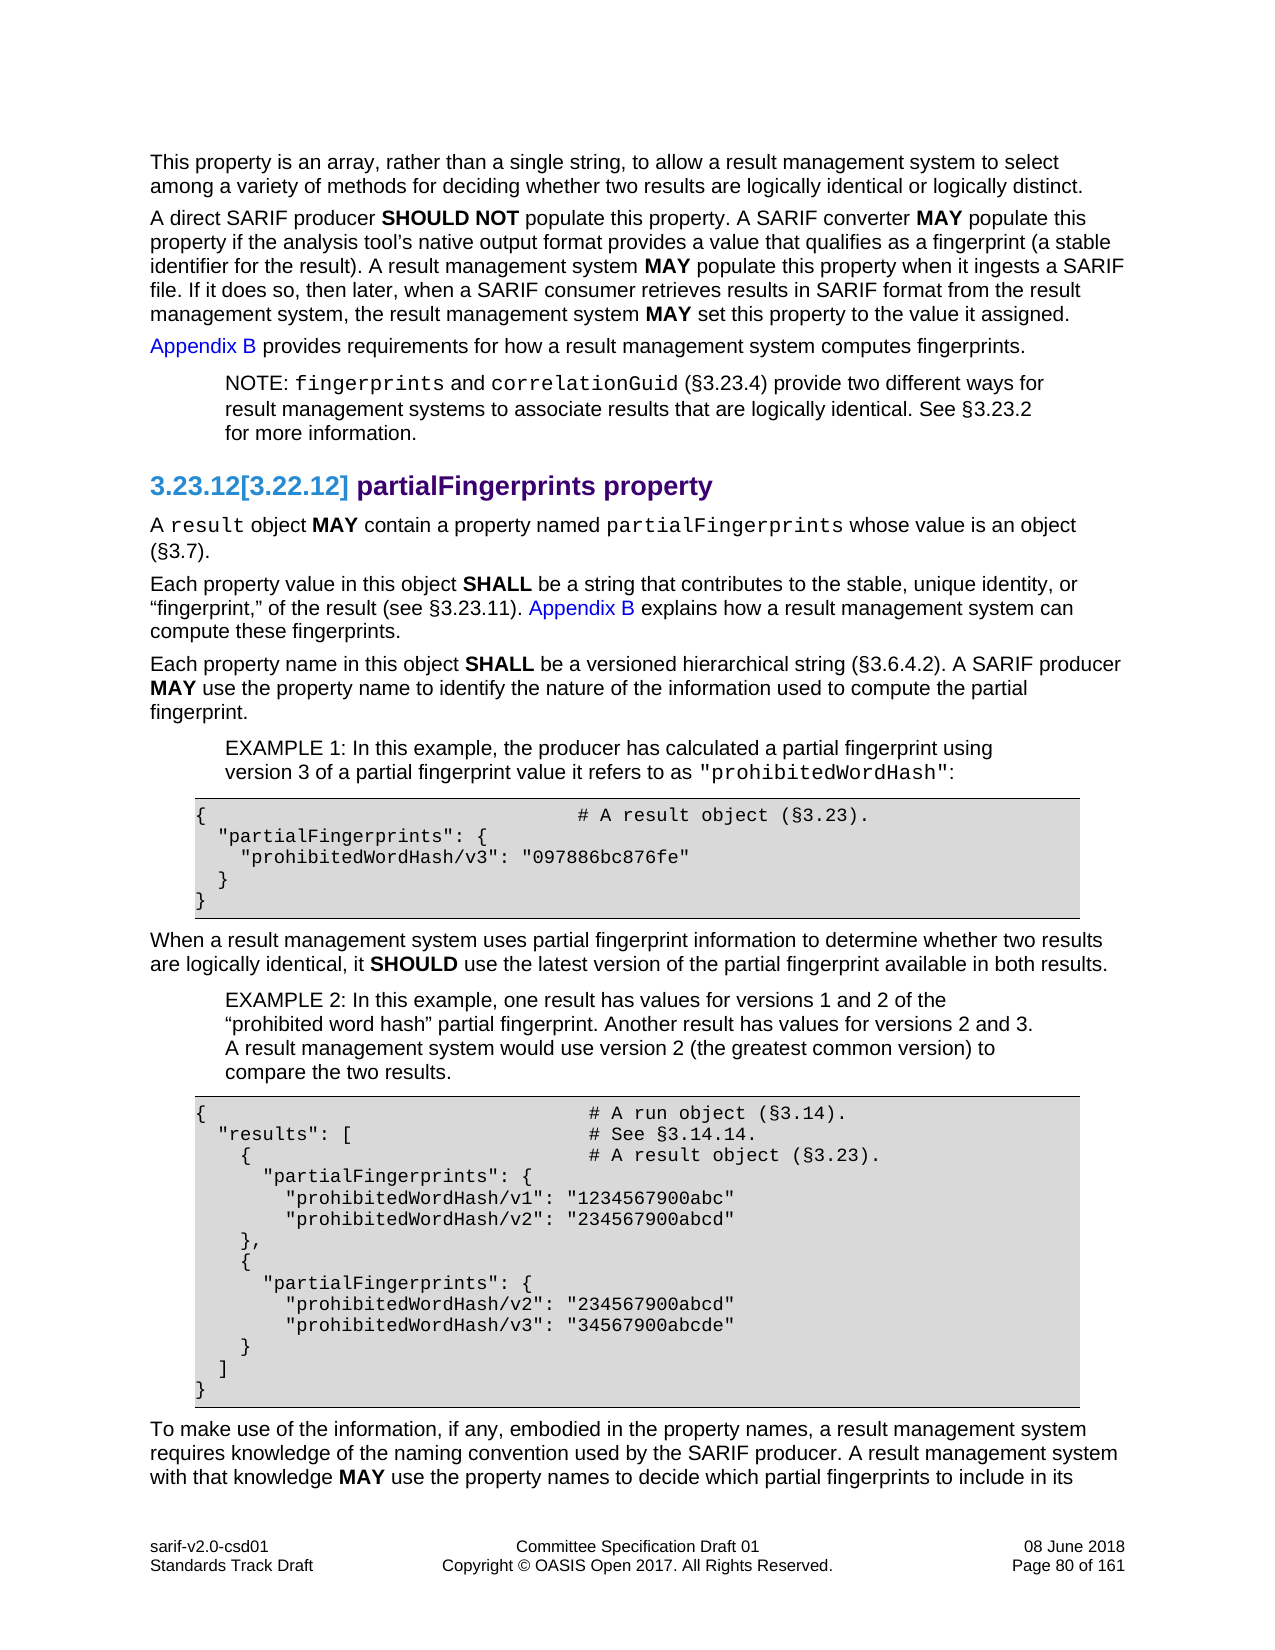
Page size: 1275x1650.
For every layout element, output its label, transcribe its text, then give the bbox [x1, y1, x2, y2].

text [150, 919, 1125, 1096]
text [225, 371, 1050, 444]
text Appendix B provides requirements for how a result management system computes fingerprints. [150, 334, 1125, 358]
text A direct SARIF producer SHOULD NOT populate this property. A SARIF converter MAY populate this property if the analysis tool’s native output format provides a value that qualifies as a fingerprint (a stable identifier for the result). A result management system MAY populate this property when it ingests a SARIF file. If it does so, then later, when a SARIF consumer retrieves results in SARIF format from the result management system, the result management system MAY set this property to the value it assigned. [150, 206, 1125, 326]
text This property is an array, rather than a single string, to allow a result management system to select among a variety of methods for deciding whether two results are logically identical or logically distinct. [150, 150, 1125, 198]
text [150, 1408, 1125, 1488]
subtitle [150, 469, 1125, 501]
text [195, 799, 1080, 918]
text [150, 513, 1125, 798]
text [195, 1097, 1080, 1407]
